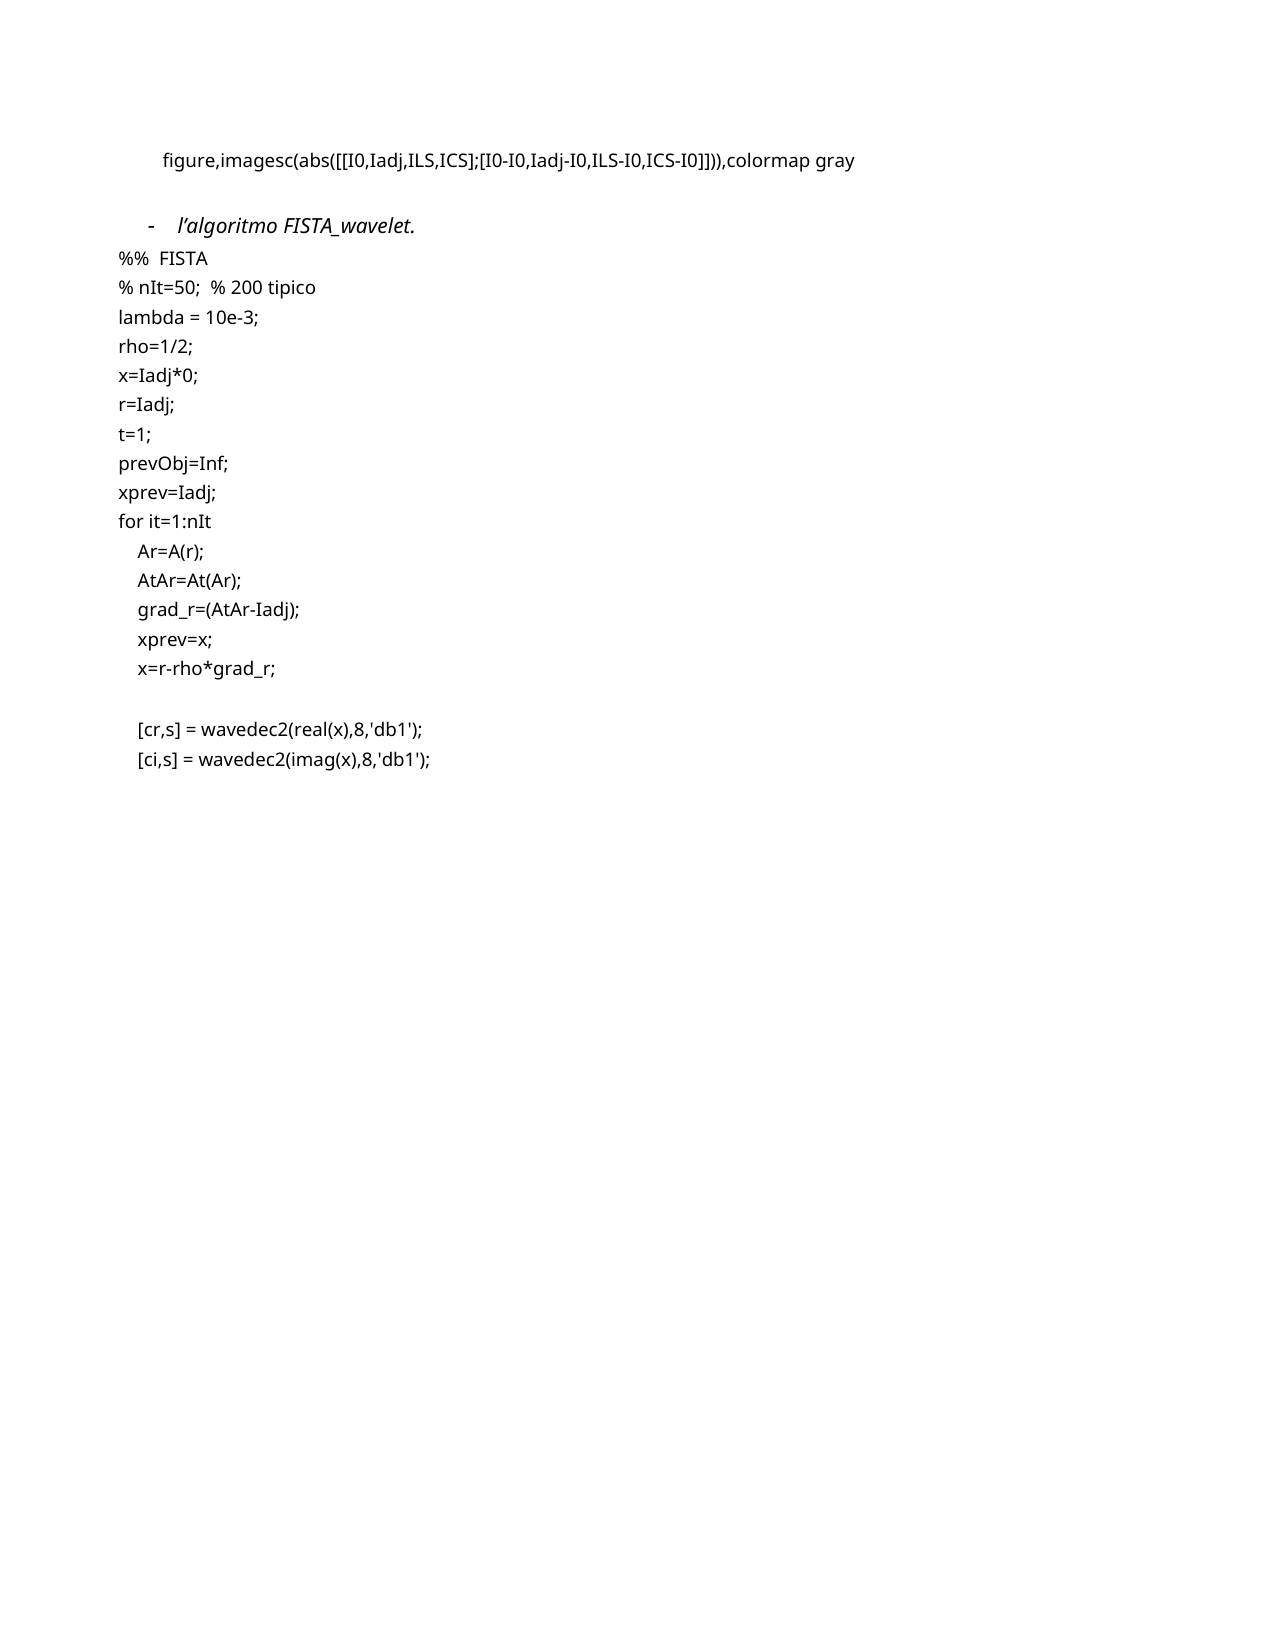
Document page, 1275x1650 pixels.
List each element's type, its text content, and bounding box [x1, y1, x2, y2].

text xprev=x; [118, 626, 1157, 651]
text [ci,s] = wavedec2(imag(x),8,'db1'); [118, 746, 1157, 771]
text prevObj=Inf; [118, 450, 1157, 476]
text xprev=Iadj; [118, 479, 1157, 505]
text r=Iadj; [118, 392, 1157, 417]
text x=r-rho*grad_r; [118, 655, 1157, 681]
text %% FISTA [118, 245, 1157, 271]
text % nIt=50; % 200 tipico [118, 275, 1157, 300]
text figure,imagesc(abs([[I0,Iadj,ILS,ICS];[I0-I0,Iadj-I0,ILS-I0,ICS-I0]])),colormap gray [162, 148, 1157, 173]
text AtAr=At(Ar); [118, 567, 1157, 593]
text [cr,s] = wavedec2(real(x),8,'db1'); [118, 717, 1157, 742]
text for it=1:nIt [118, 509, 1157, 534]
text grad_r=(AtAr-Iadj); [118, 597, 1157, 622]
list l’algoritmo FISTA_wavelet. [148, 209, 1157, 241]
text x=Iadj*0; [118, 362, 1157, 388]
text rho=1/2; [118, 333, 1157, 359]
text lambda = 10e-3; [118, 304, 1157, 329]
text t=1; [118, 421, 1157, 447]
text Ar=A(r); [118, 538, 1157, 564]
